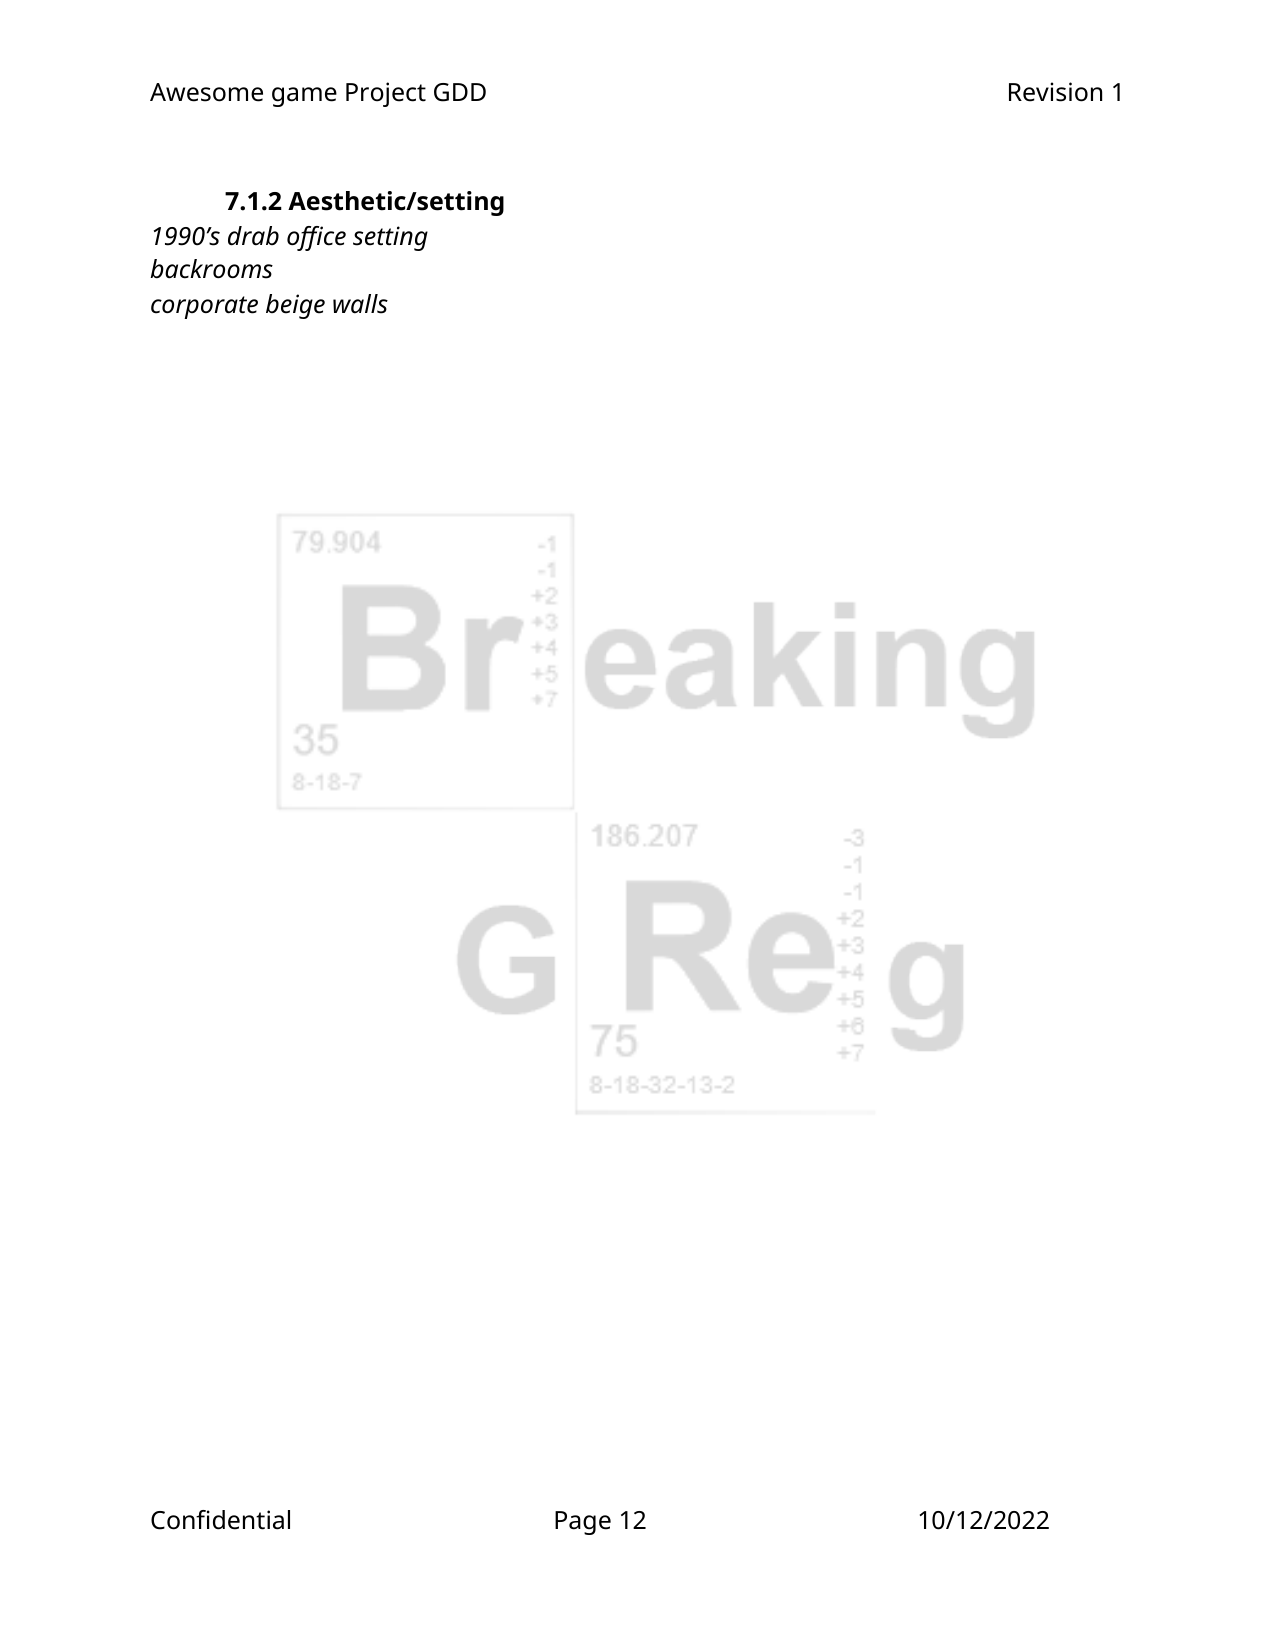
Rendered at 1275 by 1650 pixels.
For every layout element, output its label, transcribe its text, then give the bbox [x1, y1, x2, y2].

text corporate beige walls [150, 286, 1125, 320]
subtitle 7.1.2 Aesthetic/setting [150, 184, 1125, 218]
text 1990’s drab office setting [150, 218, 1125, 252]
text backrooms [150, 252, 1125, 286]
